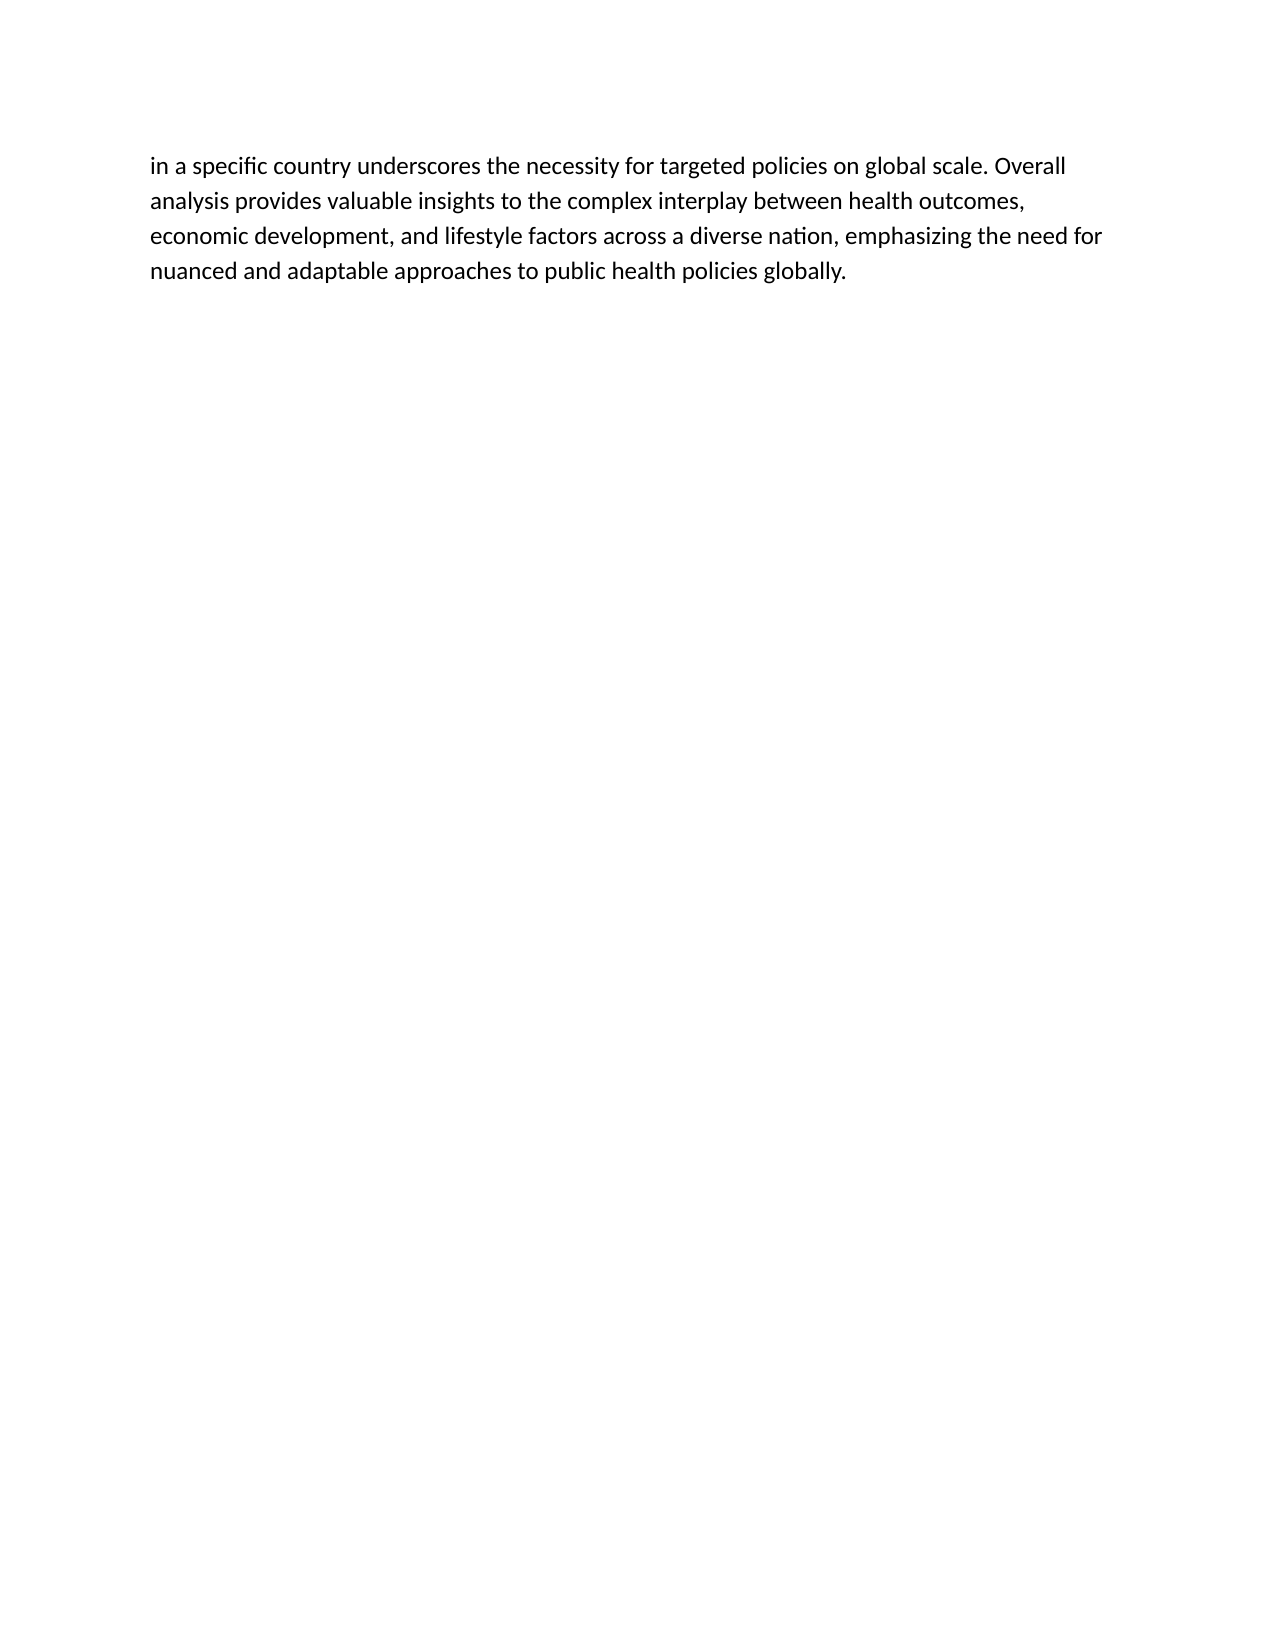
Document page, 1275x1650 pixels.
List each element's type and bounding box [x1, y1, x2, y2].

text [150, 150, 1125, 286]
